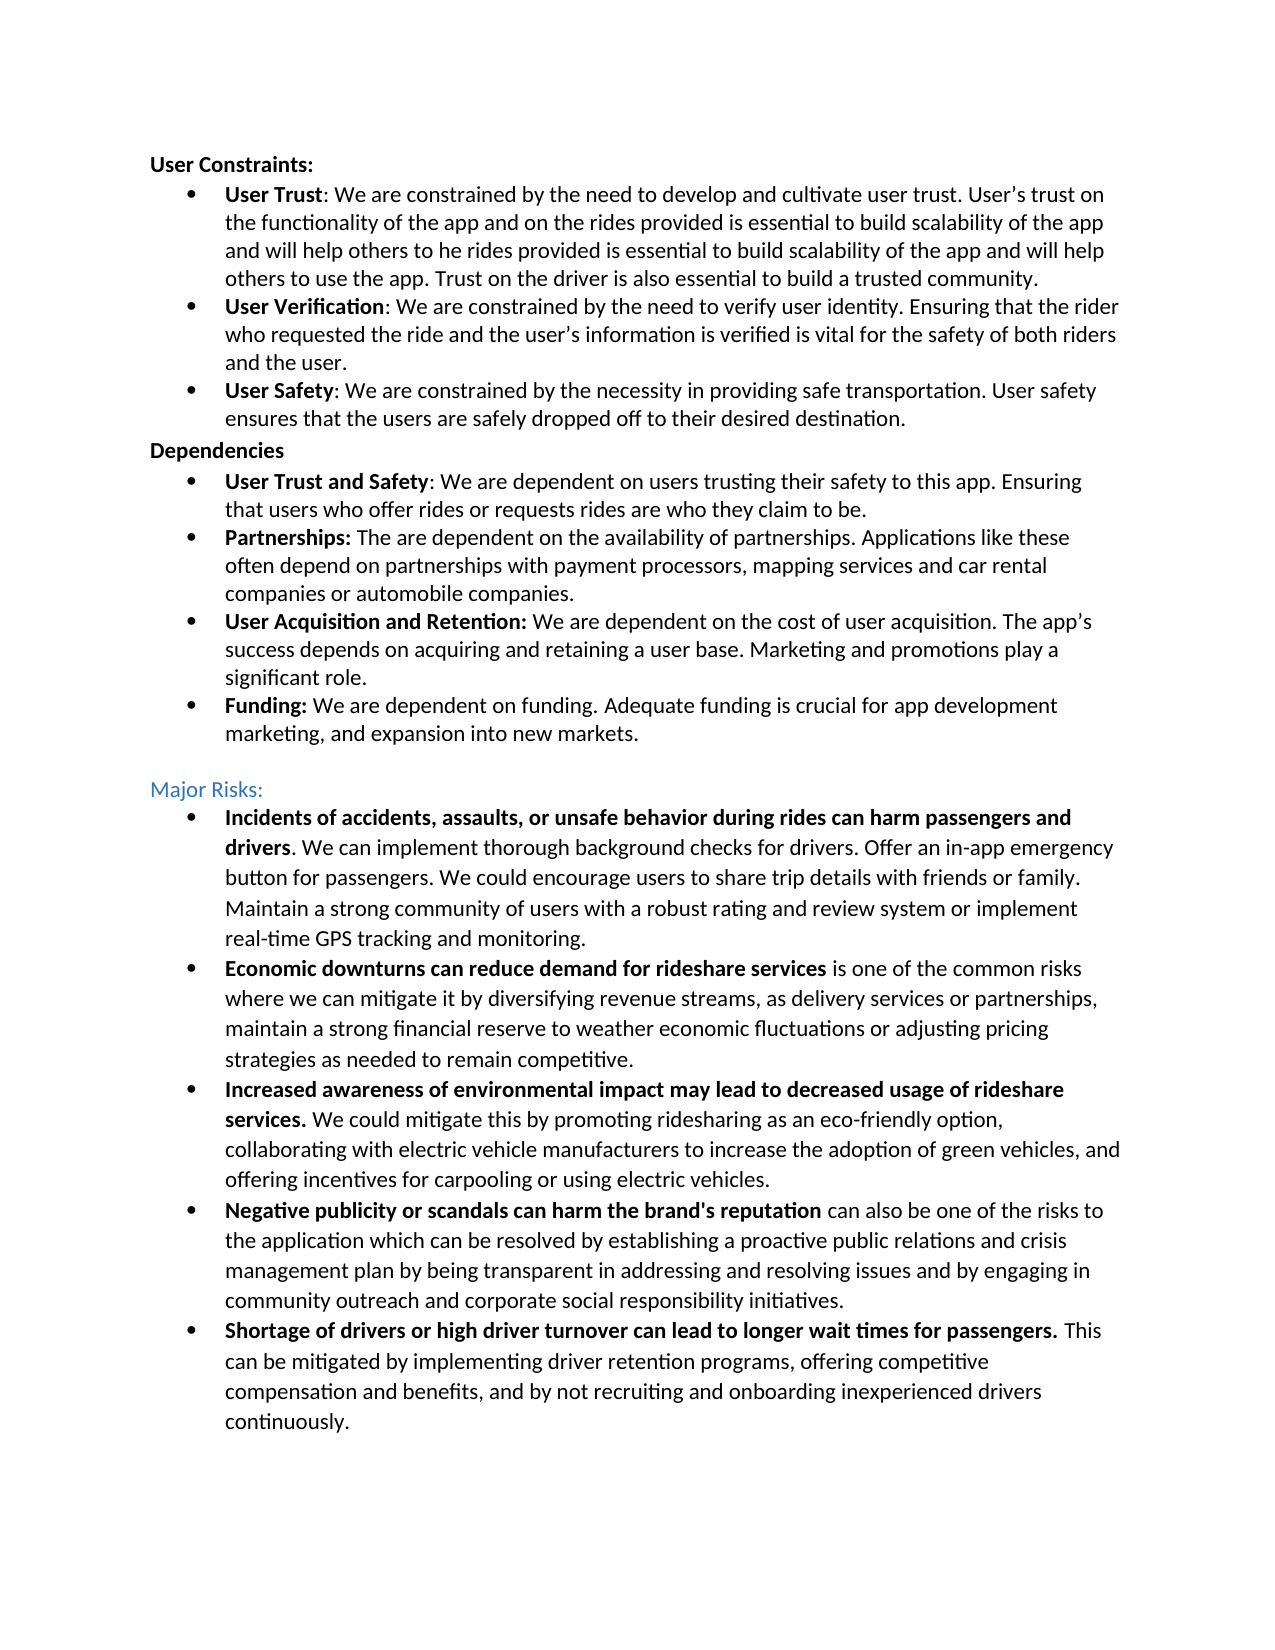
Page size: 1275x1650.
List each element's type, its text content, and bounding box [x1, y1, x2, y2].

subtitle User Constraints: [150, 150, 1125, 178]
list Partnerships: The are dependent on the availability of partnerships. Applications like these often depend on partnerships with payment processors, mapping services and car rental companies or automobile companies. [187, 523, 1125, 607]
list User Verification: We are constrained by the need to verify user identity. Ensuring that the rider who requested the ride and the user’s information is verified is vital for the safety of both riders and the user. [187, 292, 1125, 376]
list Funding: We are dependent on funding. Adequate funding is crucial for app development marketing, and expansion into new markets. [187, 691, 1125, 747]
list Shortage of drivers or high driver turnover can lead to longer wait times for passengers. This can be mitigated by implementing driver retention programs, offering competitive compensation and benefits, and by not recruiting and onboarding inexperienced drivers continuously. [187, 1317, 1125, 1435]
subtitle Major Risks: [150, 775, 1125, 803]
list Increased awareness of environmental impact may lead to decreased usage of rideshare services. We could mitigate this by promoting ridesharing as an eco-friendly option, collaborating with electric vehicle manufacturers to increase the adoption of green vehicles, and offering incentives for carpooling or using electric vehicles. [187, 1075, 1125, 1193]
subtitle Dependencies [150, 437, 1125, 464]
list Economic downturns can reduce demand for rideshare services is one of the common risks where we can mitigate it by diversifying revenue streams, as delivery services or partnerships, maintain a strong financial reserve to weather economic fluctuations or adjusting pricing strategies as needed to remain competitive. [187, 954, 1125, 1073]
list User Safety: We are constrained by the necessity in providing safe transportation. User safety ensures that the users are safely dropped off to their desired destination. [187, 376, 1125, 432]
list User Acquisition and Retention: We are dependent on the cost of user acquisition. The app’s success depends on acquiring and retaining a user base. Marketing and promotions play a significant role. [187, 607, 1125, 691]
list User Trust and Safety: We are dependent on users trusting their safety to this app. Ensuring that users who offer rides or requests rides are who they claim to be. [187, 467, 1125, 523]
list Incidents of accidents, assaults, or unsafe behavior during rides can harm passengers and drivers. We can implement thorough background checks for drivers. Offer an in-app emergency button for passengers. We could encourage users to share trip details with friends or family. Maintain a strong community of users with a robust rating and review system or implement real-time GPS tracking and monitoring. [187, 803, 1125, 952]
list User Trust: We are constrained by the need to develop and cultivate user trust. User’s trust on the functionality of the app and on the rides provided is essential to build scalability of the app and will help others to he rides provided is essential to build scalability of the app and will help others to use the app. Trust on the driver is also essential to build a trusted community. [187, 180, 1125, 292]
list Negative publicity or scandals can harm the brand's reputation can also be one of the risks to the application which can be resolved by establishing a proactive public relations and crisis management plan by being transparent in addressing and resolving issues and by engaging in community outreach and corporate social responsibility initiatives. [187, 1196, 1125, 1314]
